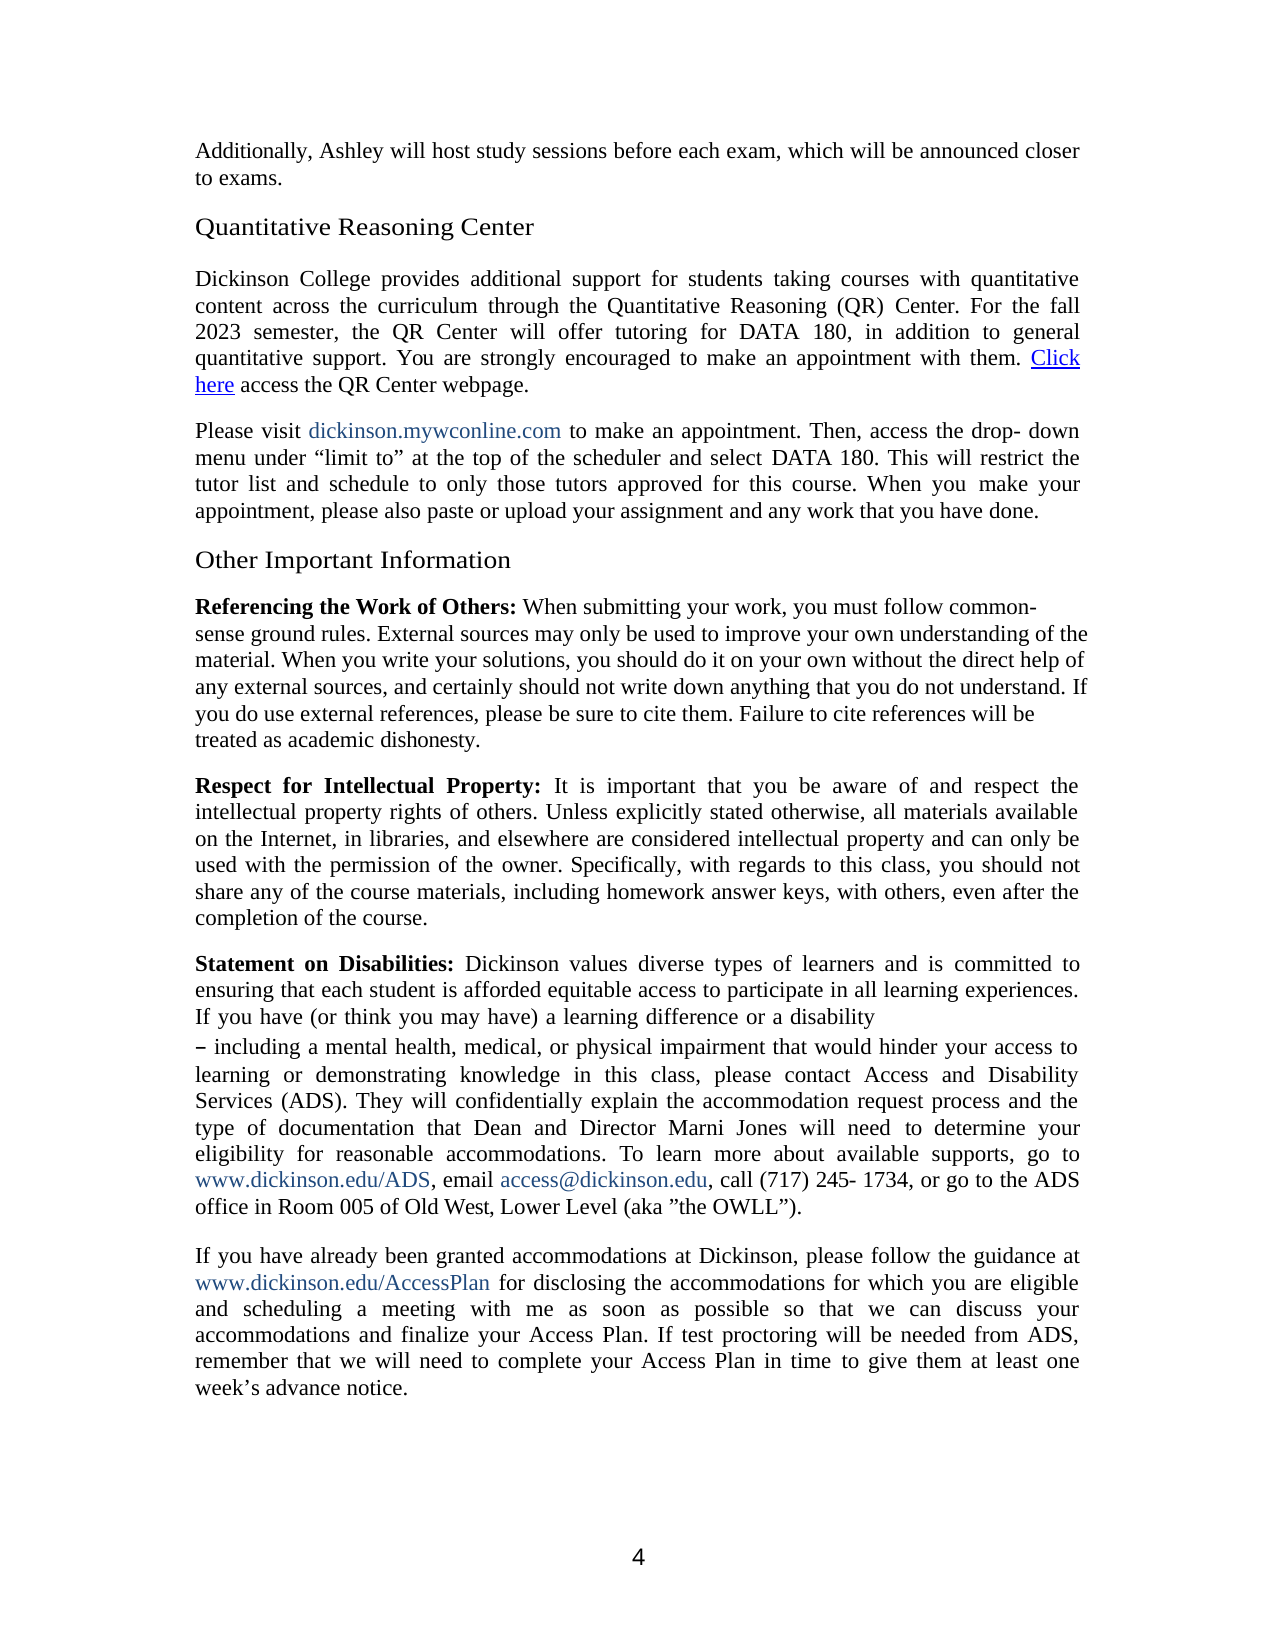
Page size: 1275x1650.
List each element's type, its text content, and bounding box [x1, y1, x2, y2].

list including a mental health, medical, or physical impairment that would hinder your access to learning or demonstrating knowledge in this class, please contact Access and Disability Services (ADS). They will confidentially explain the accommodation request process and the type of documentation that Dean and Director Marni Jones will need to determine your eligibility for reasonable accommodations. To learn more about available supports, go to www.dickinson.edu/ADS, email access@dickinson.edu, call (717) 245- 1734, or go to the ADS office in Room 005 of Old West, Lower Level (aka ”the OWLL”). [195, 1030, 1080, 1219]
subtitle Other Important Information [195, 545, 1148, 573]
text Statement on Disabilities: Dickinson values diverse types of learners and is committed to ensuring that each student is afforded equitable access to participate in all learning experiences. If you have (or think you may have) a learning difference or a disability [195, 950, 1080, 1029]
text Referencing the Work of Others: When submitting your work, you must follow common- sense ground rules. External sources may only be used to improve your own understanding of the material. When you write your solutions, you should do it on your own without the direct help of any external sources, and certainly should not write down anything that you do not understand. If you do use external references, please be sure to cite them. Failure to cite references will be treated as academic dishonesty. [195, 593, 1089, 753]
text Additionally, Ashley will host study sessions before each exam, which will be announced closer to exams. [195, 137, 1080, 190]
subtitle Quantitative Reasoning Center [195, 212, 1148, 241]
text Dickinson College provides additional support for students taking courses with quantitative content across the curriculum through the Quantitative Reasoning (QR) Center. For the fall 2023 semester, the QR Center will offer tutoring for DATA 180, in addition to general quantitative support. You are strongly encouraged to make an appointment with them. Click here access the QR Center webpage. [195, 265, 1080, 397]
text Please visit dickinson.mywconline.com to make an appointment. Then, access the drop- down menu under “limit to” at the top of the scheduler and select DATA 180. This will restrict the tutor list and schedule to only those tutors approved for this course. When you make your appointment, please also paste or upload your assignment and any work that you have done. [195, 417, 1080, 523]
text Respect for Intellectual Property: It is important that you be aware of and respect the intellectual property rights of others. Unless explicitly stated otherwise, all materials available on the Internet, in libraries, and elsewhere are considered intellectual property and can only be used with the permission of the owner. Specifically, with regards to this class, you should not share any of the course materials, including homework answer keys, with others, even after the completion of the course. [195, 772, 1080, 931]
